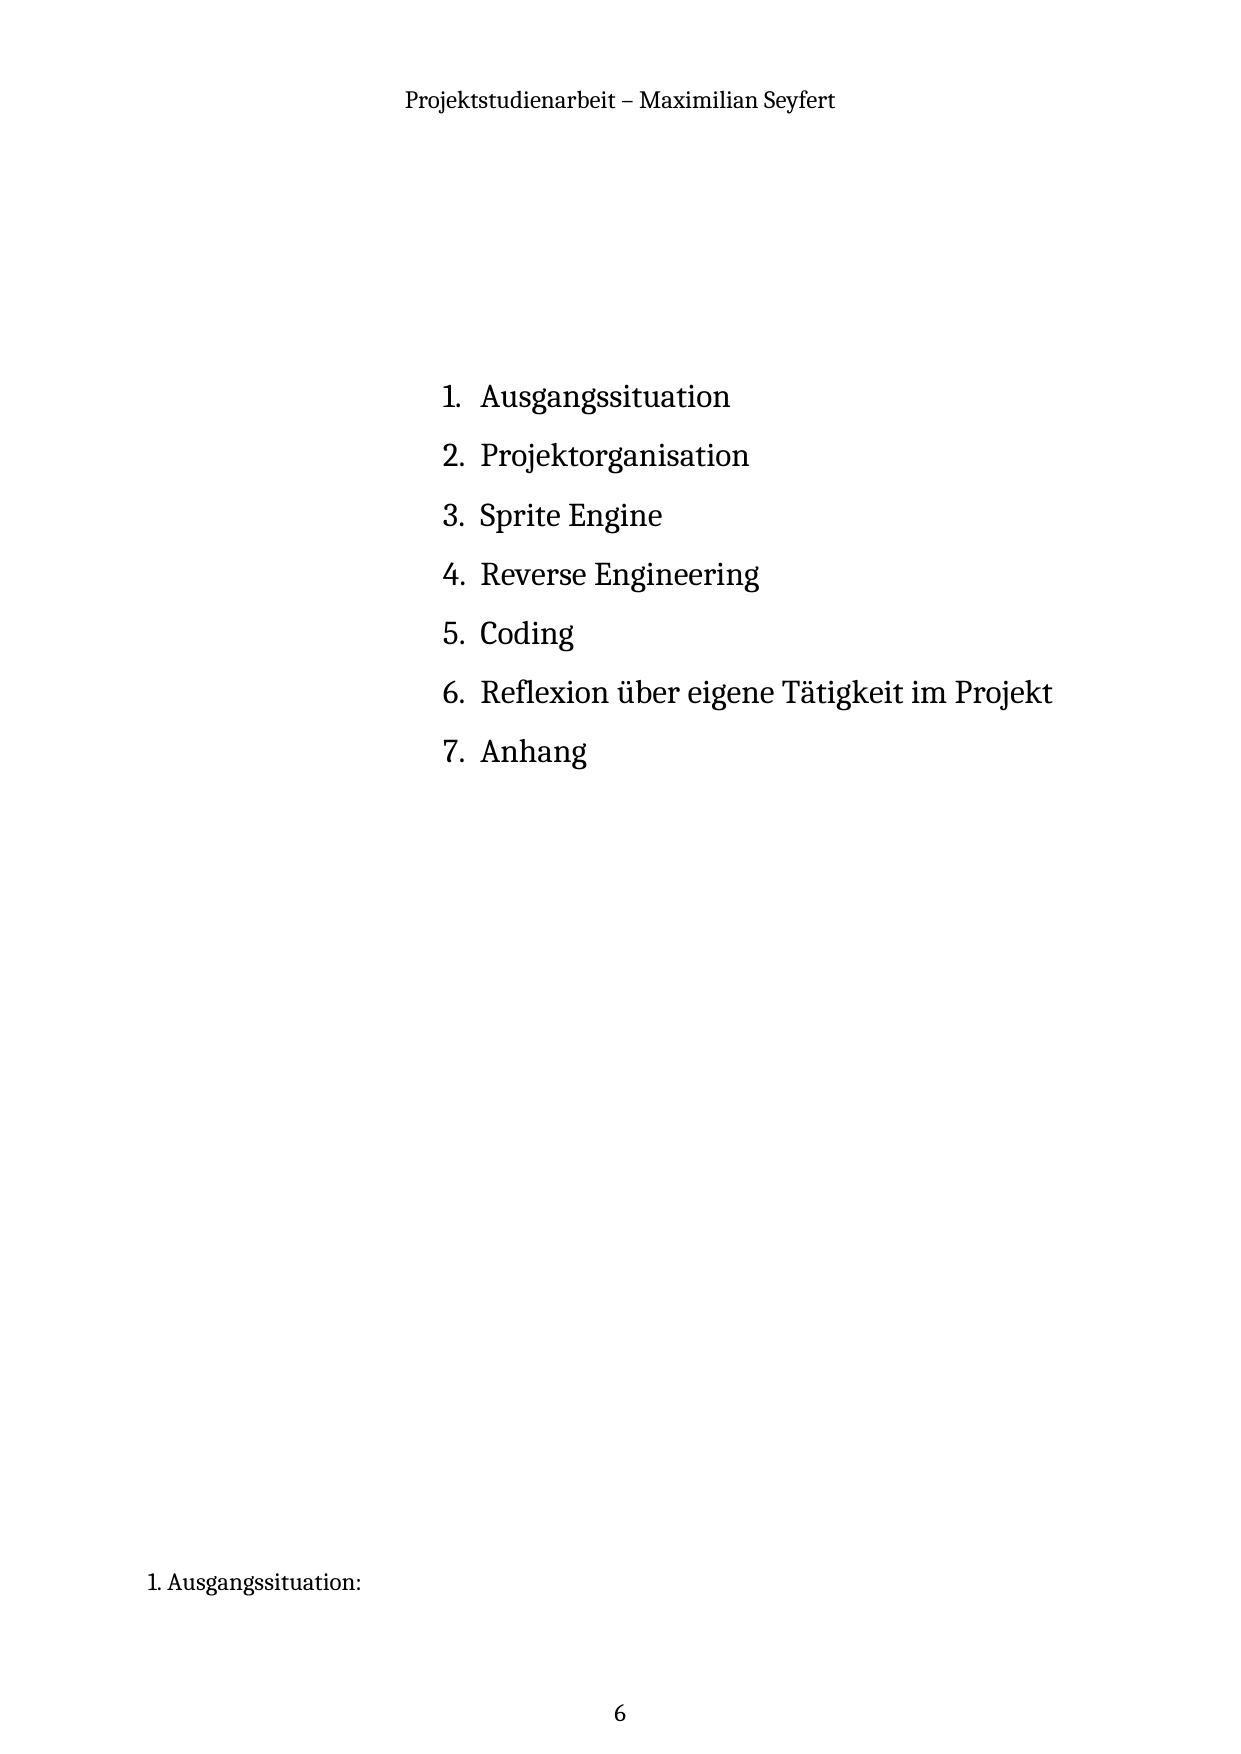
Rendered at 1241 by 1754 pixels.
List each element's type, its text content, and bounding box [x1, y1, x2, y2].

list Coding [443, 614, 1093, 653]
list Reflexion über eigene Tätigkeit im Projekt [443, 673, 1093, 712]
list Reverse Engineering [443, 555, 1093, 593]
list Ausgangssituation [443, 378, 1093, 416]
text 1. Ausgangssituation: [148, 1568, 1093, 1597]
list Projektorganisation [443, 437, 1093, 475]
list Sprite Engine [443, 496, 1093, 534]
list Anhang [443, 733, 1093, 771]
